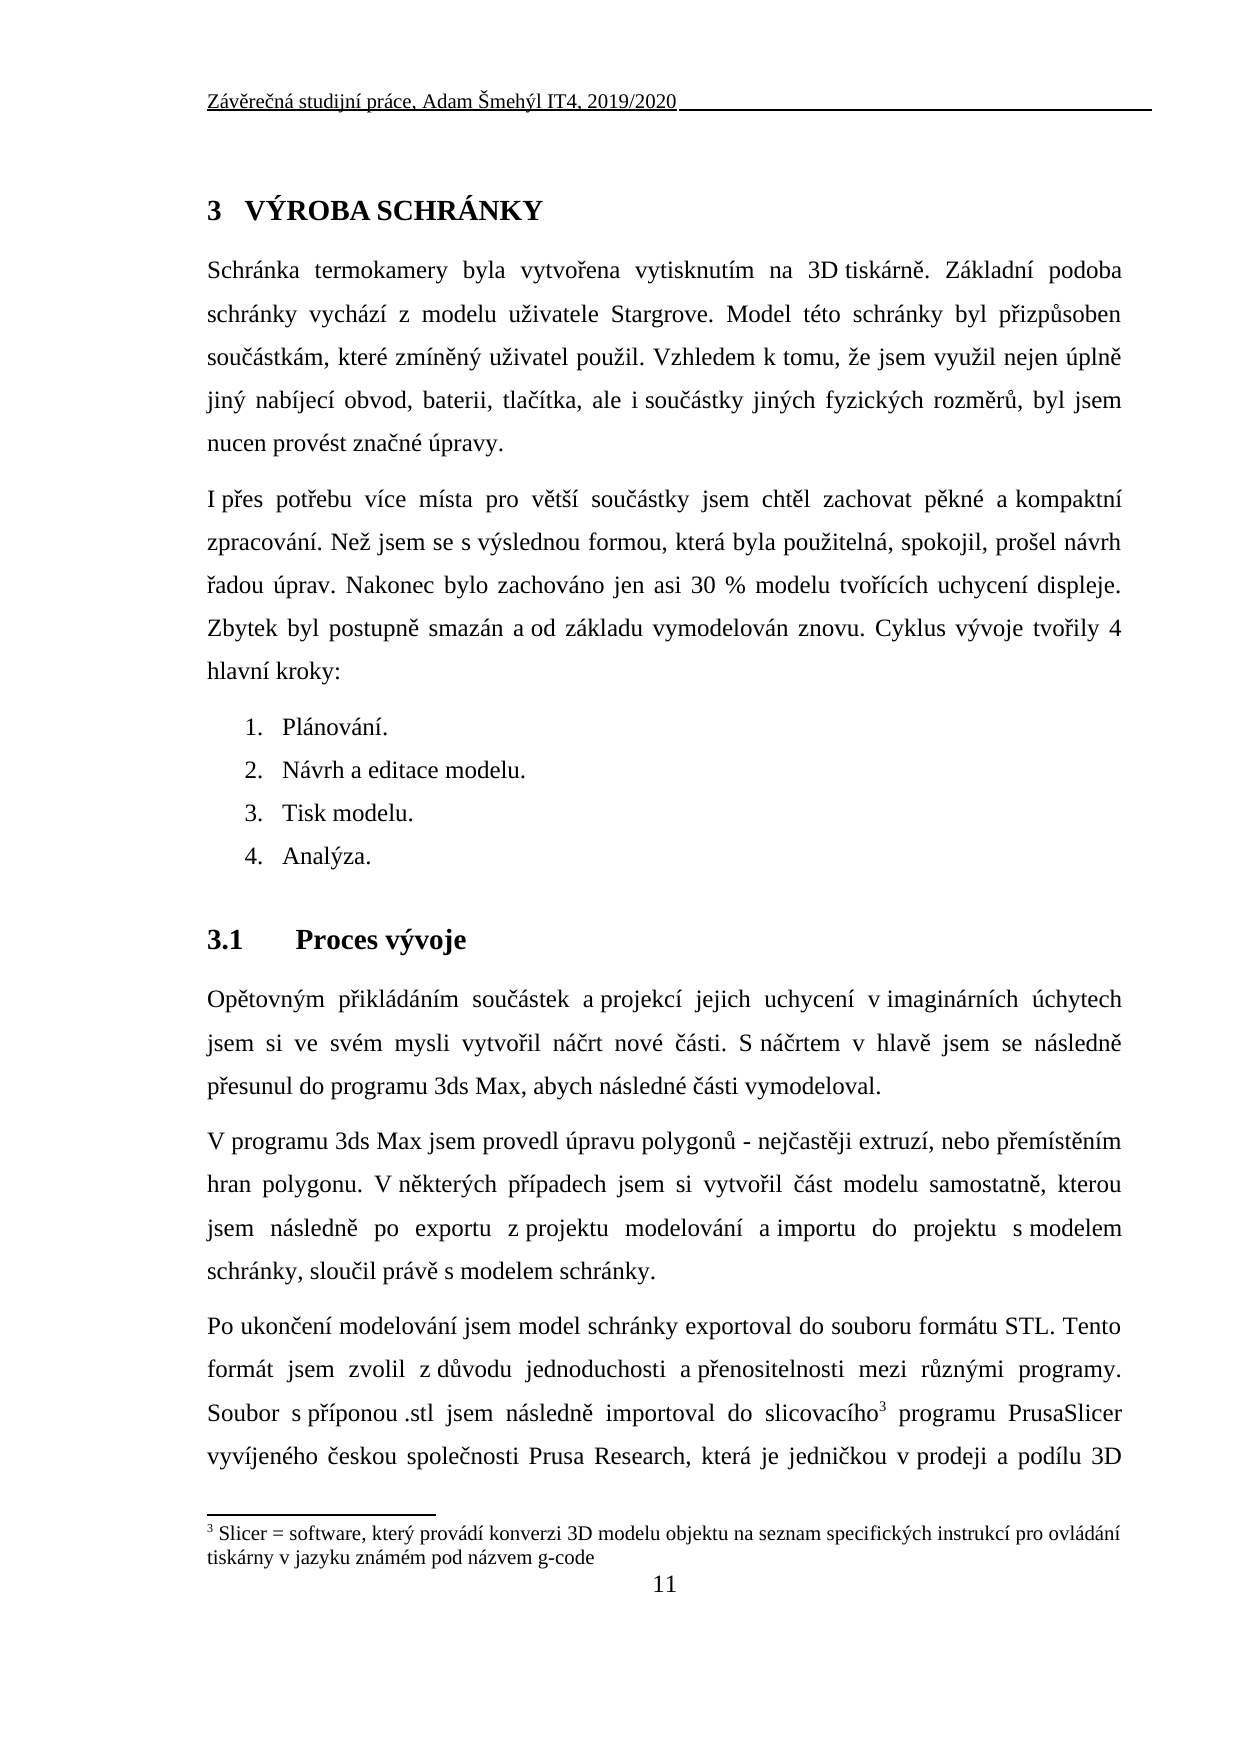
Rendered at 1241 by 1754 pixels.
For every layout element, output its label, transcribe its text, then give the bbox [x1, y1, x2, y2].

list Návrh a editace modelu. [244, 755, 1122, 784]
text Schránka termokamery byla vytvořena vytisknutím na 3D tiskárně. Základní podoba schránky vychází z modelu uživatele Stargrove. Model této schránky byl přizpůsoben součástkám, které zmíněný uživatel použil. Vzhledem k tomu, že jsem využil nejen úplně jiný nabíjecí obvod, baterii, tlačítka, ale i součástky jiných fyzických rozměrů, byl jsem nucen provést značné úpravy. [207, 256, 1122, 457]
text V programu 3ds Max jsem provedl úpravu polygonů - nejčastěji extruzí, nebo přemístěním hran polygonu. V některých případech jsem si vytvořil část modelu samostatně, kterou jsem následně po exportu z projektu modelování a importu do projektu s modelem schránky, sloučil právě s modelem schránky. [207, 1126, 1122, 1284]
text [207, 1311, 1122, 1469]
text Opětovným přikládáním součástek a projekcí jejich uchycení v imaginárních úchytech jsem si ve svém mysli vytvořil náčrt nové části. S náčrtem v hlavě jsem se následně přesunul do programu 3ds Max, abych následné části vymodeloval. [207, 984, 1122, 1099]
subtitle Výroba schránky [207, 193, 1122, 226]
subtitle Proces vývoje [207, 922, 1122, 955]
list Analýza. [244, 841, 1122, 870]
list Tisk modelu. [244, 798, 1122, 827]
text I přes potřebu více místa pro větší součástky jsem chtěl zachovat pěkné a kompaktní zpracování. Než jsem se s výslednou formou, která byla použitelná, spokojil, prošel návrh řadou úprav. Nakonec bylo zachováno jen asi 30 % modelu tvořících uchycení displeje. Zbytek byl postupně smazán a od základu vymodelován znovu. Cyklus vývoje tvořily 4 hlavní kroky: [207, 484, 1122, 685]
list Plánování. [244, 712, 1122, 741]
